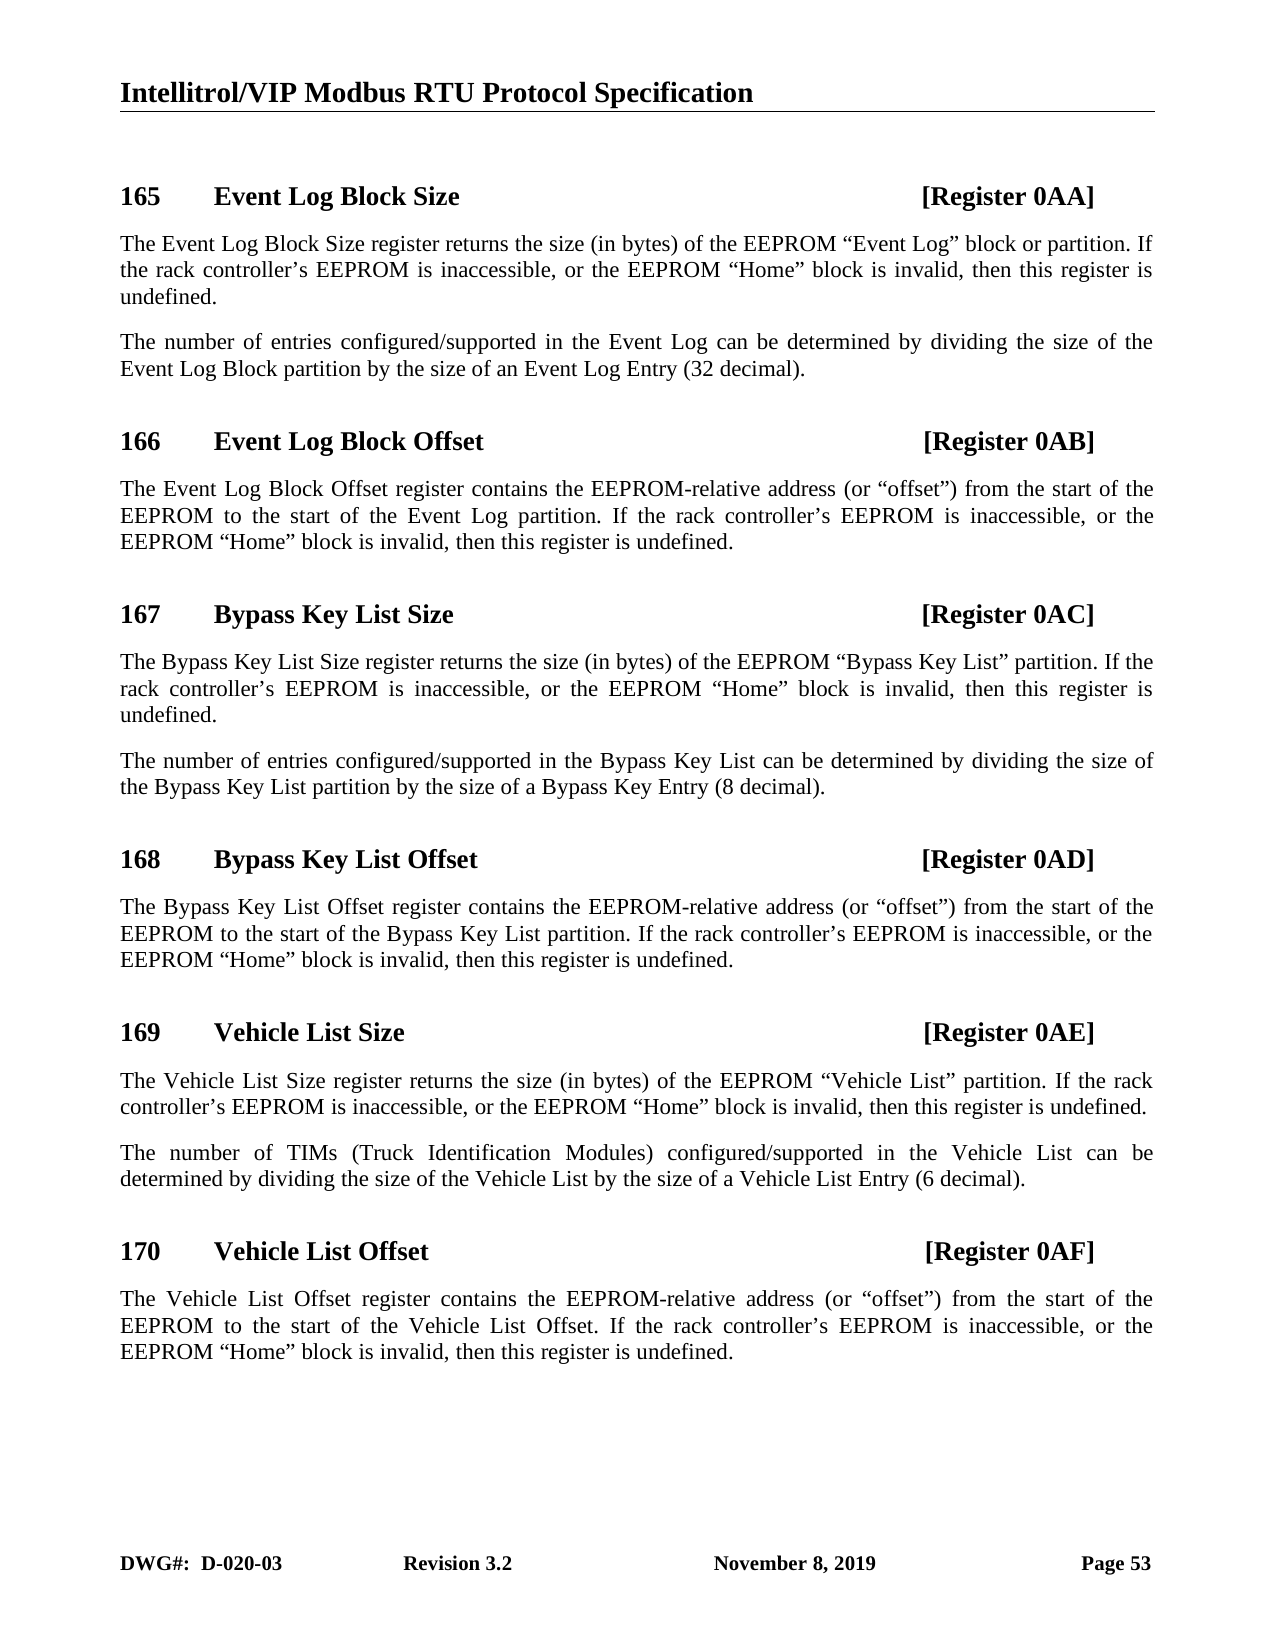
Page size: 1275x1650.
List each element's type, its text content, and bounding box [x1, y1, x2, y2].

subtitle Event Log Block Size [Register 0AA] [120, 180, 1155, 211]
subtitle Bypass Key List Size [Register 0AC] [120, 598, 1155, 629]
text The Bypass Key List Offset register contains the EEPROM-relative address (or “offset”) from the start of the EEPROM to the start of the Bypass Key List partition. If the rack controller’s EEPROM is inaccessible, or the EEPROM “Home” block is invalid, then this register is undefined. [120, 893, 1155, 973]
subtitle Vehicle List Offset [Register 0AF] [120, 1235, 1155, 1266]
subtitle Bypass Key List Offset [Register 0AD] [120, 843, 1155, 874]
subtitle Event Log Block Offset [Register 0AB] [120, 425, 1155, 456]
text The Bypass Key List Size register returns the size (in bytes) of the EEPROM “Bypass Key List” partition. If the rack controller’s EEPROM is inaccessible, or the EEPROM “Home” block is invalid, then this register is undefined. [120, 648, 1155, 728]
subtitle Vehicle List Size [Register 0AE] [120, 1017, 1155, 1048]
text The number of entries configured/supported in the Event Log can be determined by dividing the size of the Event Log Block partition by the size of an Event Log Entry (32 decimal). [120, 328, 1155, 381]
text The Event Log Block Offset register contains the EEPROM-relative address (or “offset”) from the start of the EEPROM to the start of the Event Log partition. If the rack controller’s EEPROM is inaccessible, or the EEPROM “Home” block is invalid, then this register is undefined. [120, 475, 1155, 554]
text The number of entries configured/supported in the Bypass Key List can be determined by dividing the size of the Bypass Key List partition by the size of a Bypass Key Entry (8 decimal). [120, 747, 1155, 800]
text The Vehicle List Size register returns the size (in bytes) of the EEPROM “Vehicle List” partition. If the rack controller’s EEPROM is inaccessible, or the EEPROM “Home” block is invalid, then this register is undefined. [120, 1066, 1155, 1119]
